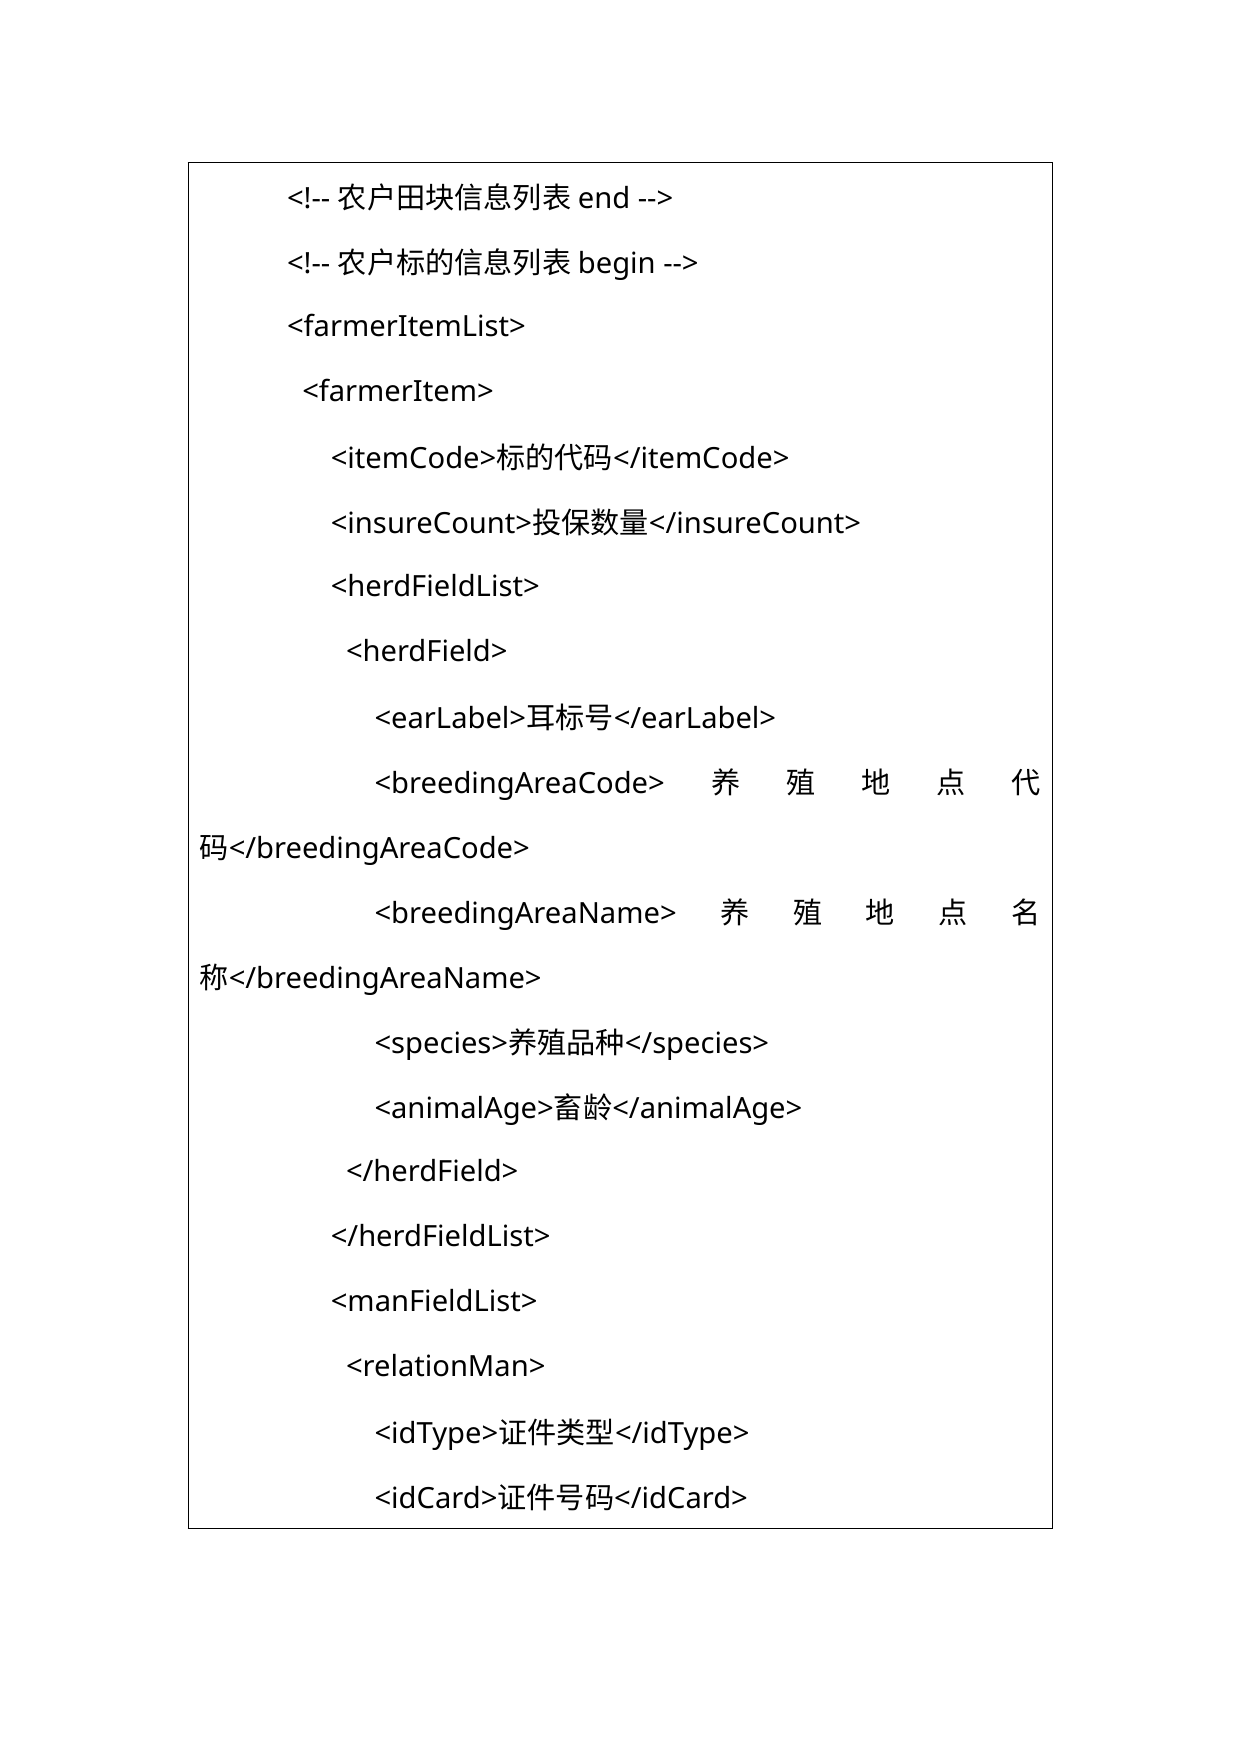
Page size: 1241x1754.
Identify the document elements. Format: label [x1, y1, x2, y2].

table_header [189, 163, 1052, 1528]
